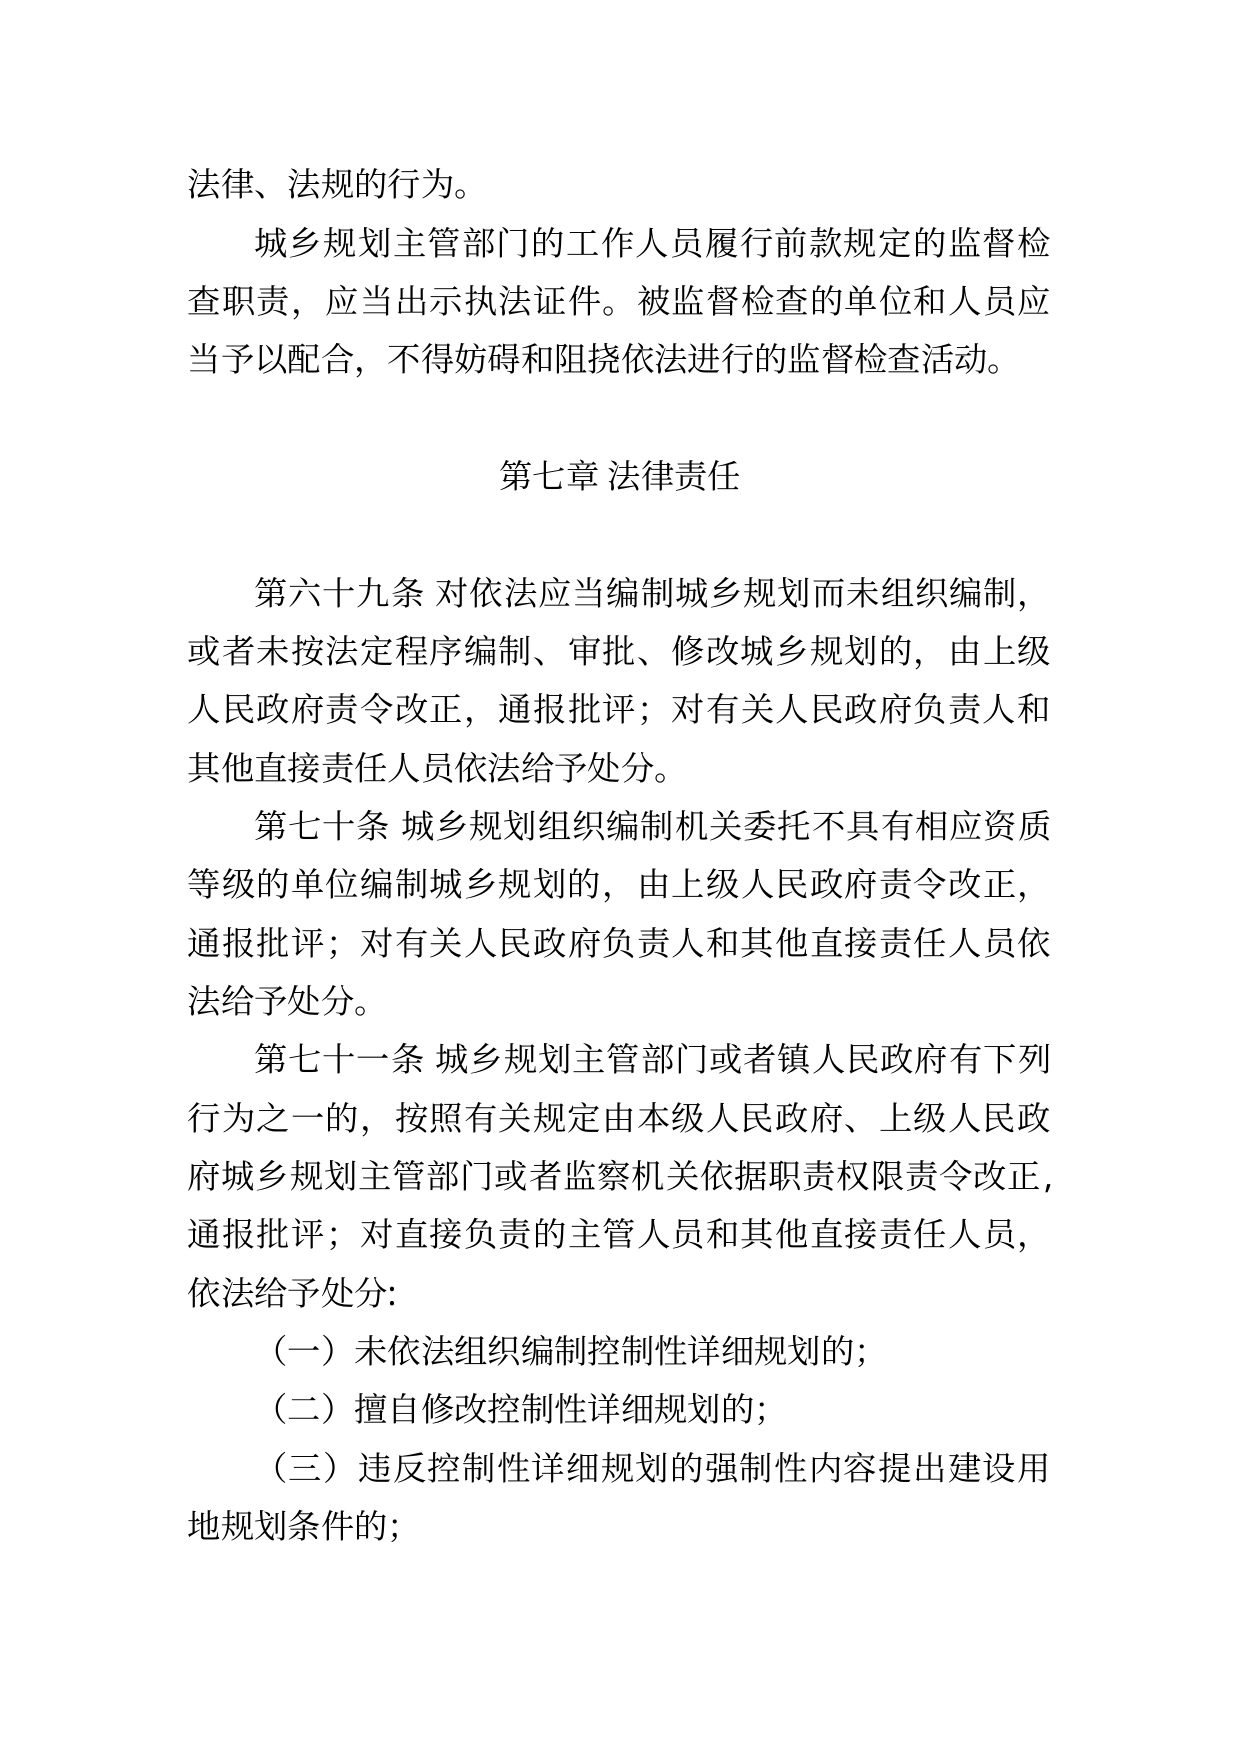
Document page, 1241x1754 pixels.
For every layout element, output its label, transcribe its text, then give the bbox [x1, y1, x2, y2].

text 第七章 法律责任 [187, 442, 1053, 500]
text 第六十九条 对依法应当编制城乡规划而未组织编制，或者未按法定程序编制、审批、修改城乡规划的，由上级人民政府责令改正，通报批评；对有关人民政府负责人和其他直接责任人员依法给予处分。 [187, 558, 1053, 792]
text 第七十一条 城乡规划主管部门或者镇人民政府有下列行为之一的，按照有关规定由本级人民政府、上级人民政府城乡规划主管部门或者监察机关依据职责权限责令改正,通报批评；对直接负责的主管人员和其他直接责任人员，依法给予处分: [187, 1025, 1053, 1317]
text 第七十条 城乡规划组织编制机关委托不具有相应资质等级的单位编制城乡规划的，由上级人民政府责令改正，通报批评；对有关人民政府负责人和其他直接责任人员依法给予处分。 [187, 792, 1053, 1025]
text 城乡规划主管部门的工作人员履行前款规定的监督检查职责，应当出示执法证件。被监督检查的单位和人员应当予以配合，不得妨碍和阻挠依法进行的监督检查活动。 [187, 208, 1053, 383]
text （一）未依法组织编制控制性详细规划的； [187, 1317, 1053, 1375]
text （三）违反控制性详细规划的强制性内容提出建设用地规划条件的； [187, 1433, 1053, 1550]
text （二）擅自修改控制性详细规划的； [187, 1375, 1053, 1433]
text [187, 150, 1053, 208]
